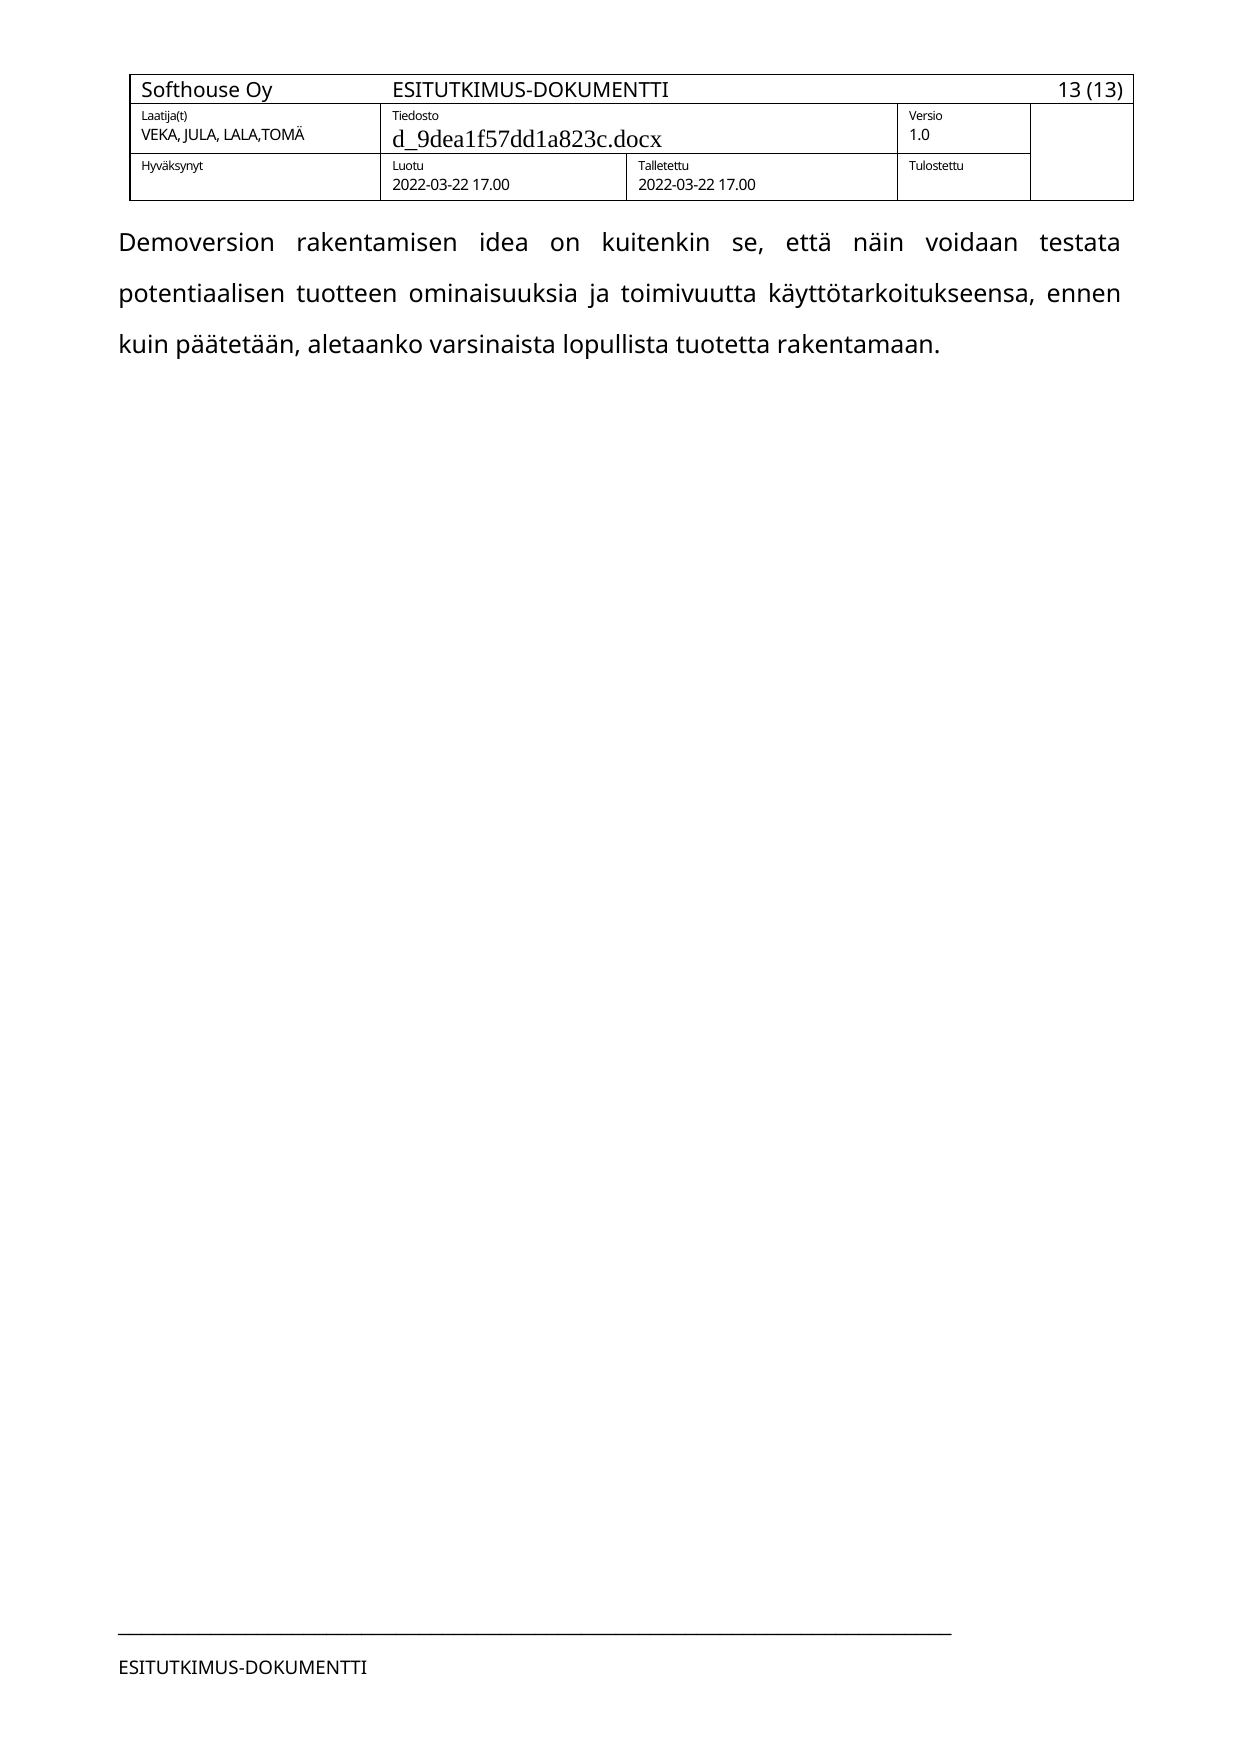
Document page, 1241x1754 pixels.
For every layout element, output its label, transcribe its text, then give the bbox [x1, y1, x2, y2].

text Demoversion rakentamisen idea on kuitenkin se, että näin voidaan testata potentiaalisen tuotteen ominaisuuksia ja toimivuutta käyttötarkoitukseensa, ennen kuin päätetään, aletaanko varsinaista lopullista tuotetta rakentamaan. [118, 225, 1122, 361]
